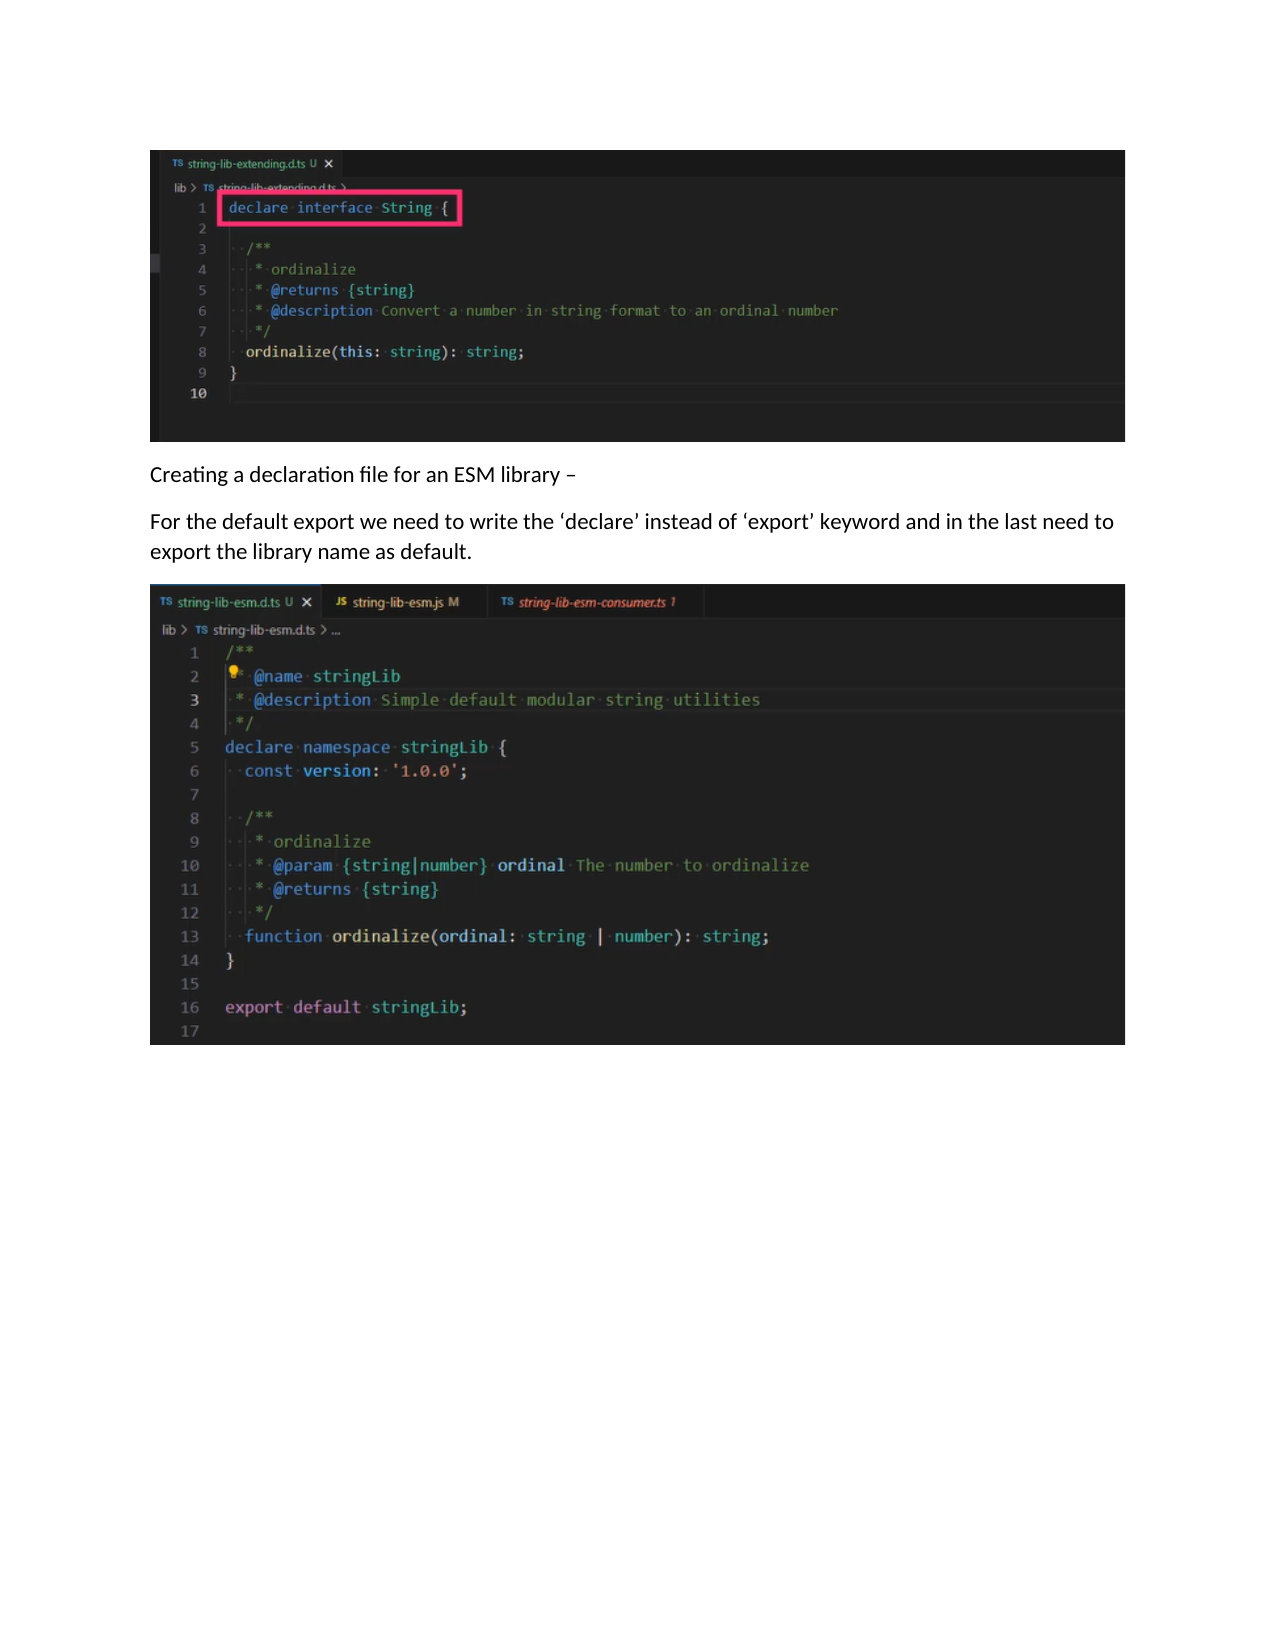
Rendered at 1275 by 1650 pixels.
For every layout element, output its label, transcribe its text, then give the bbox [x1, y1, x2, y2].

picture [150, 150, 1125, 442]
text For the default export we need to write the ‘declare’ instead of ‘export’ keyword and in the last need to export the library name as default. [150, 507, 1125, 566]
text Creating a declaration file for an ESM library – [150, 460, 1125, 488]
picture [150, 584, 1125, 1045]
